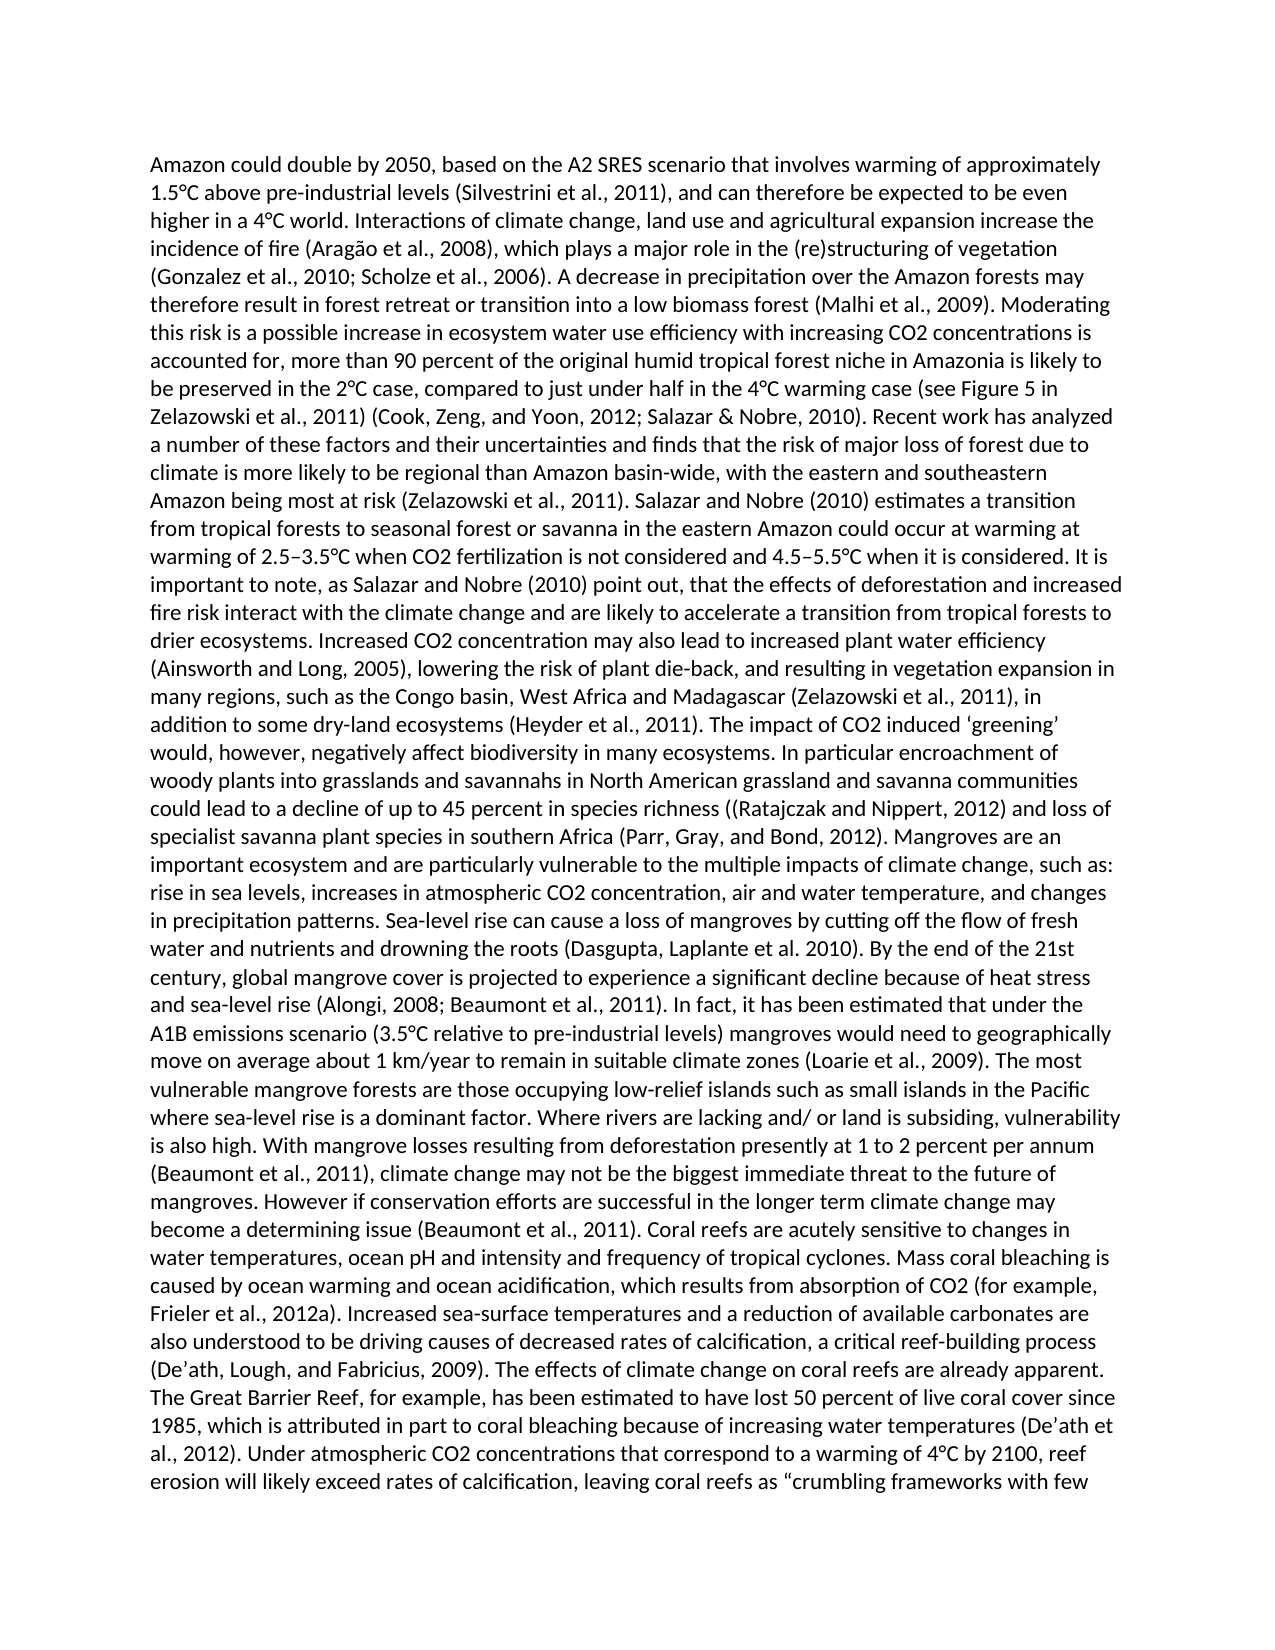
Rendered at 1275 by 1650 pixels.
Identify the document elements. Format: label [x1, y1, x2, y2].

text [150, 150, 1125, 1495]
